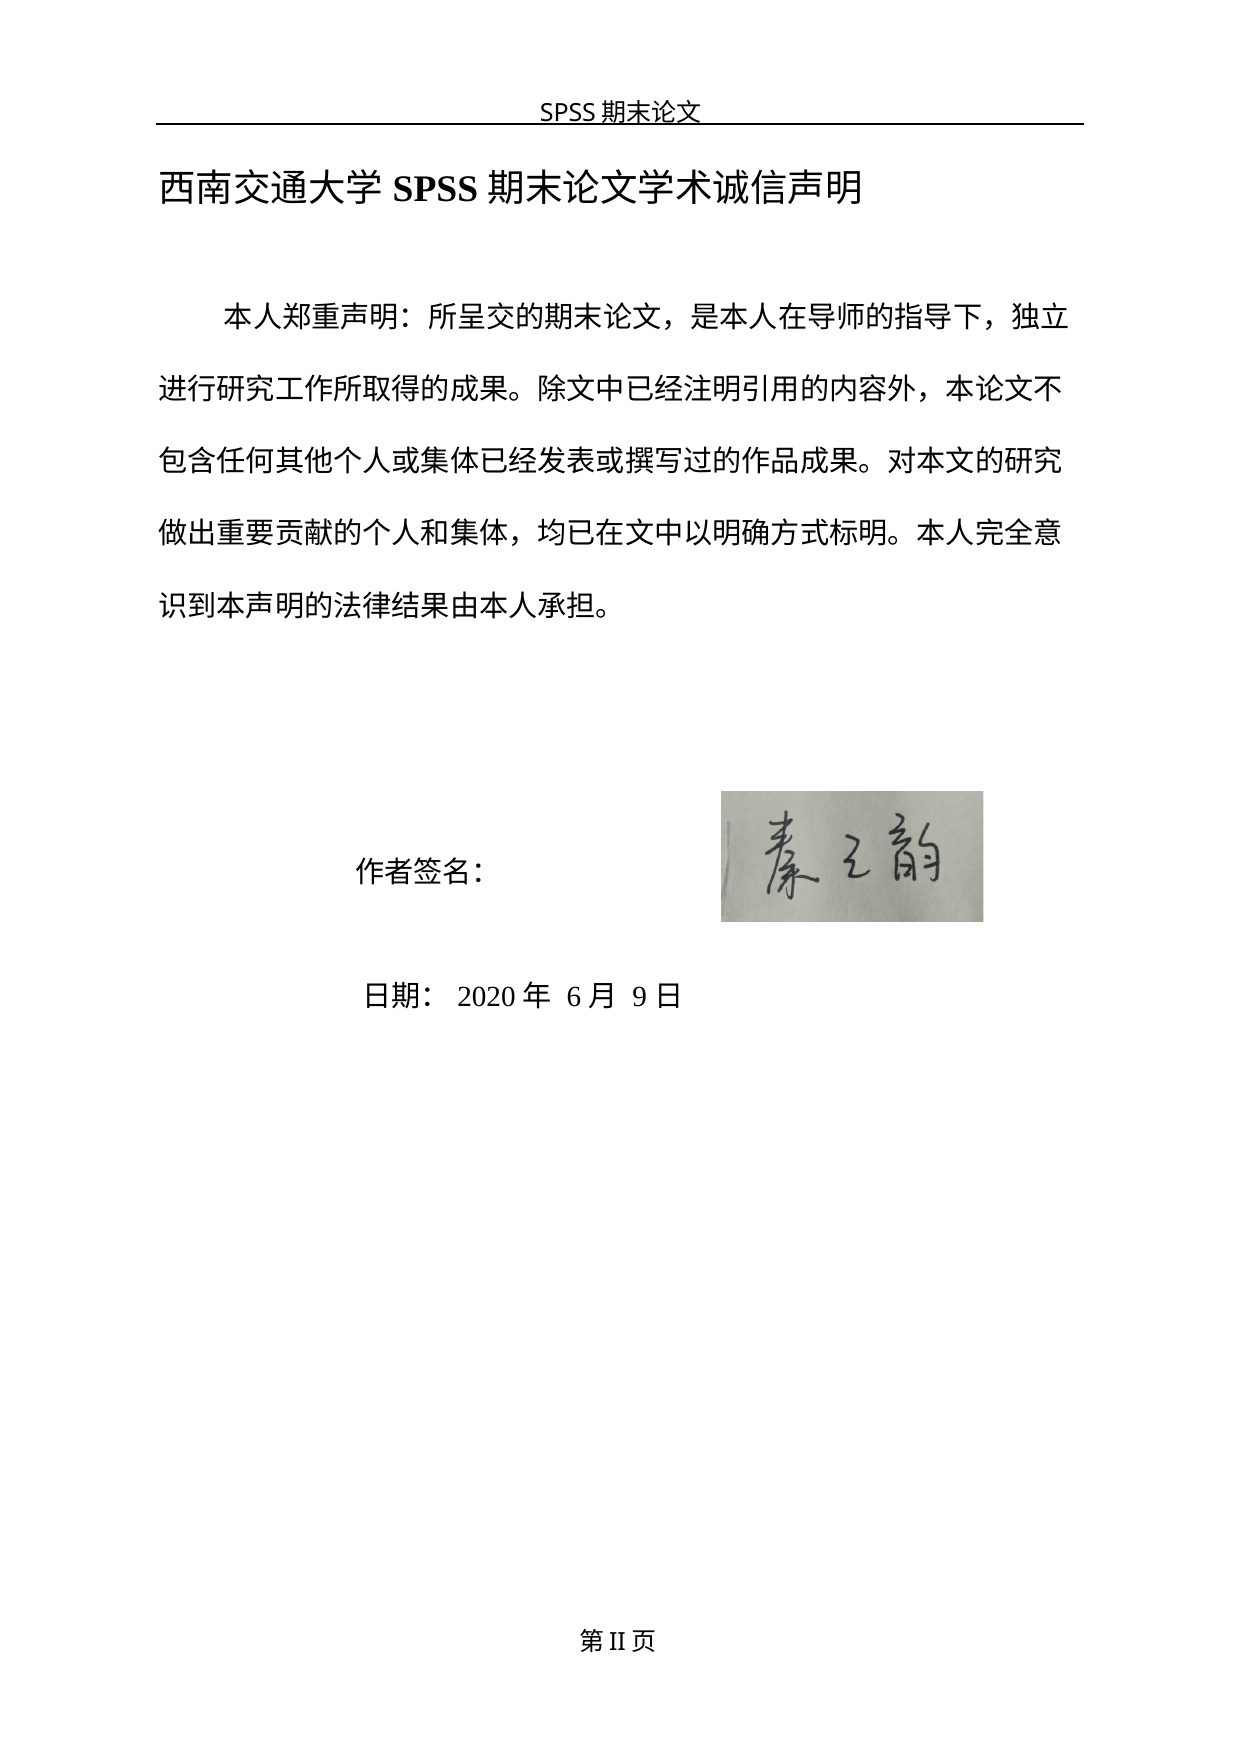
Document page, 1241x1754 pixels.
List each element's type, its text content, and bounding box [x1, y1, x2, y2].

text 作者签名： [158, 849, 721, 891]
picture [721, 791, 984, 922]
text 日期： 2020 年 6 月 9 日 [158, 973, 1081, 1015]
text 本人郑重声明：所呈交的期末论文，是本人在导师的指导下，独立进行研究工作所取得的成果。除文中已经注明引用的内容外，本论文不包含任何其他个人或集体已经发表或撰写过的作品成果。对本文的研究做出重要贡献的个人和集体，均已在文中以明确方式标明。本人完全意识到本声明的法律结果由本人承担。 [158, 293, 1081, 625]
text 西南交通大学 SPSS 期末论文学术诚信声明 [158, 158, 1081, 212]
